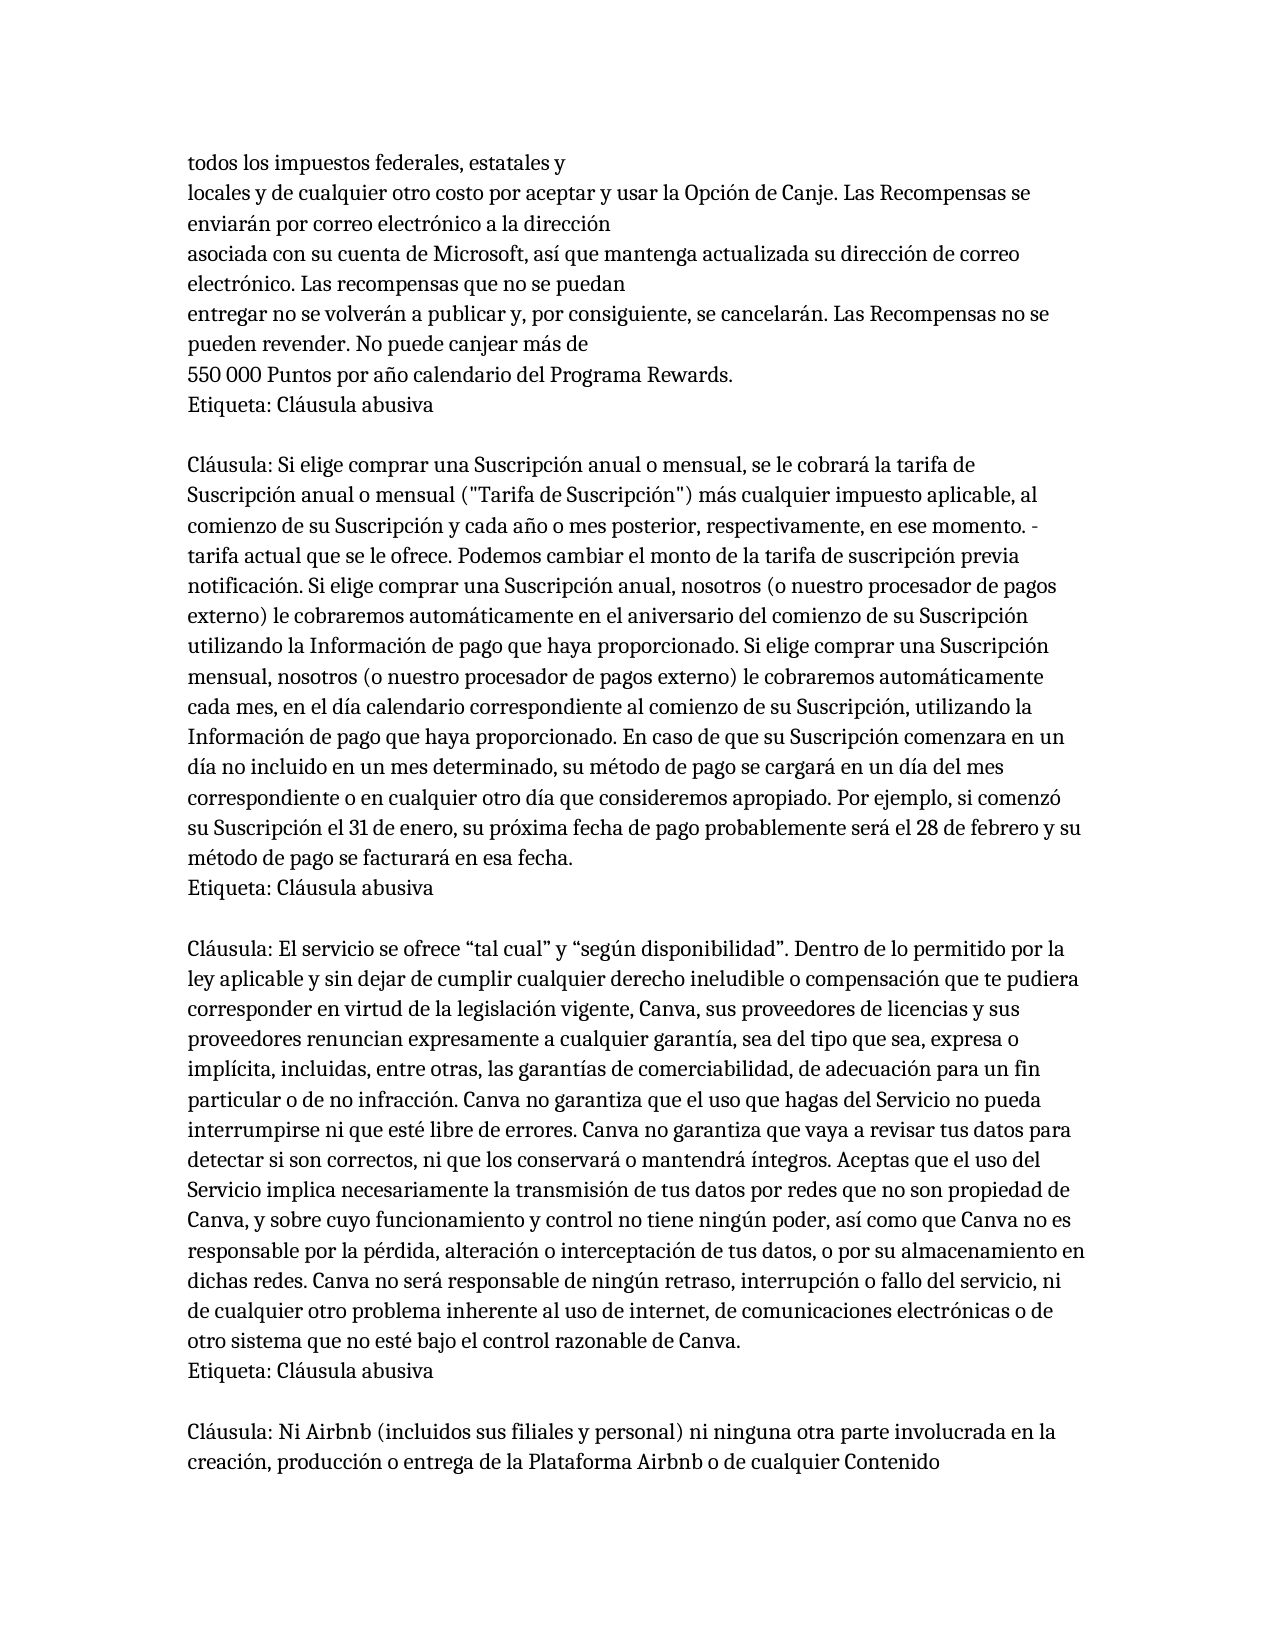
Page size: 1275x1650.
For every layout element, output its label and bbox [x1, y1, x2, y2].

text [187, 150, 1087, 1475]
